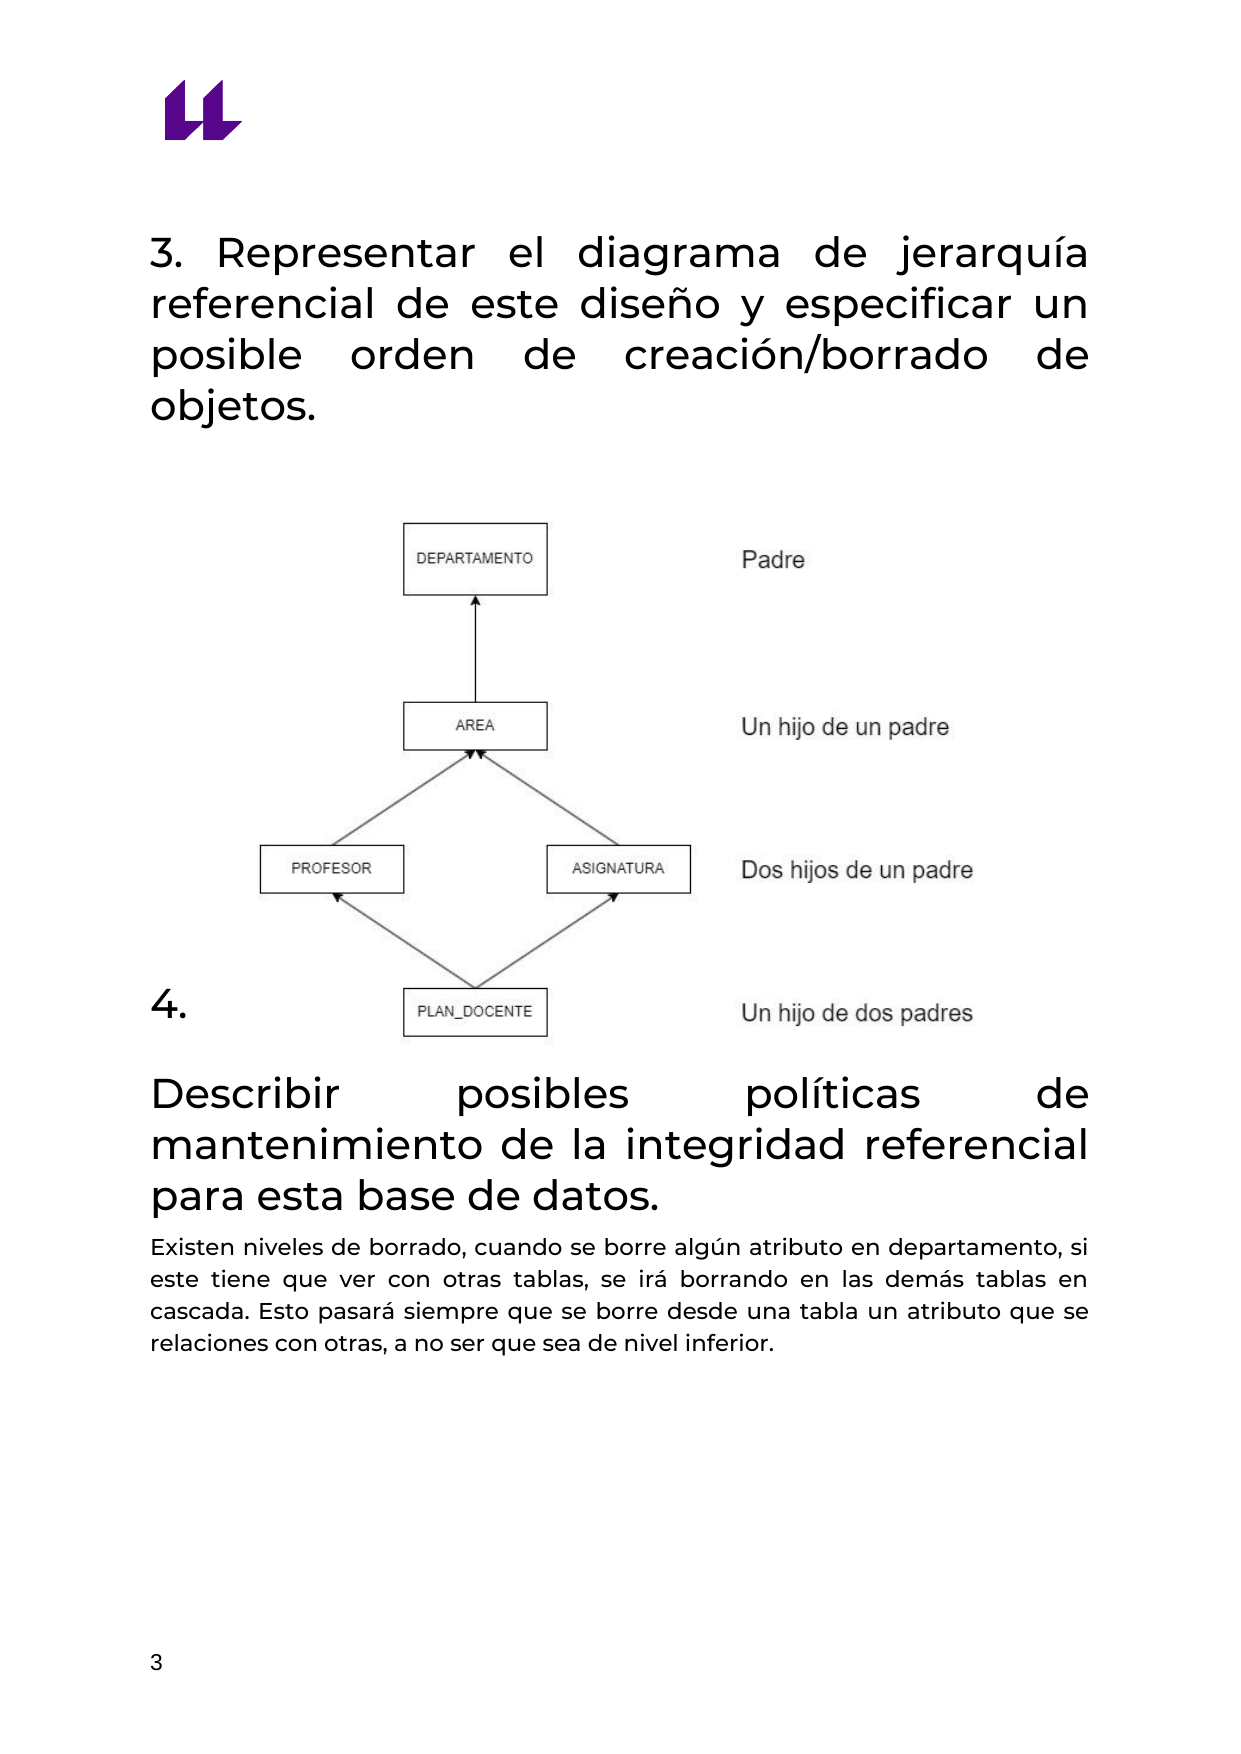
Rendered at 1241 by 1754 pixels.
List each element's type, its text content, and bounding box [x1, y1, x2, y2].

picture [105, 75, 287, 154]
text Existen niveles de borrado, cuando se borre algún atributo en departamento, si este tiene que ver con otras tablas, se irá borrando en las demás tablas en cascada. Esto pasará siempre que se borre desde una tabla un atributo que se relaciones con otras, a no ser que sea de nivel inferior. [150, 1233, 1090, 1358]
subtitle 4. Describir posibles políticas de mantenimiento de la integridad referencial para esta base de datos. [150, 978, 1090, 1221]
subtitle 3. Representar el diagrama de jerarquía referencial de este diseño y especificar un posible orden de creación/borrado de objetos. [150, 228, 1090, 431]
picture [248, 512, 991, 1050]
